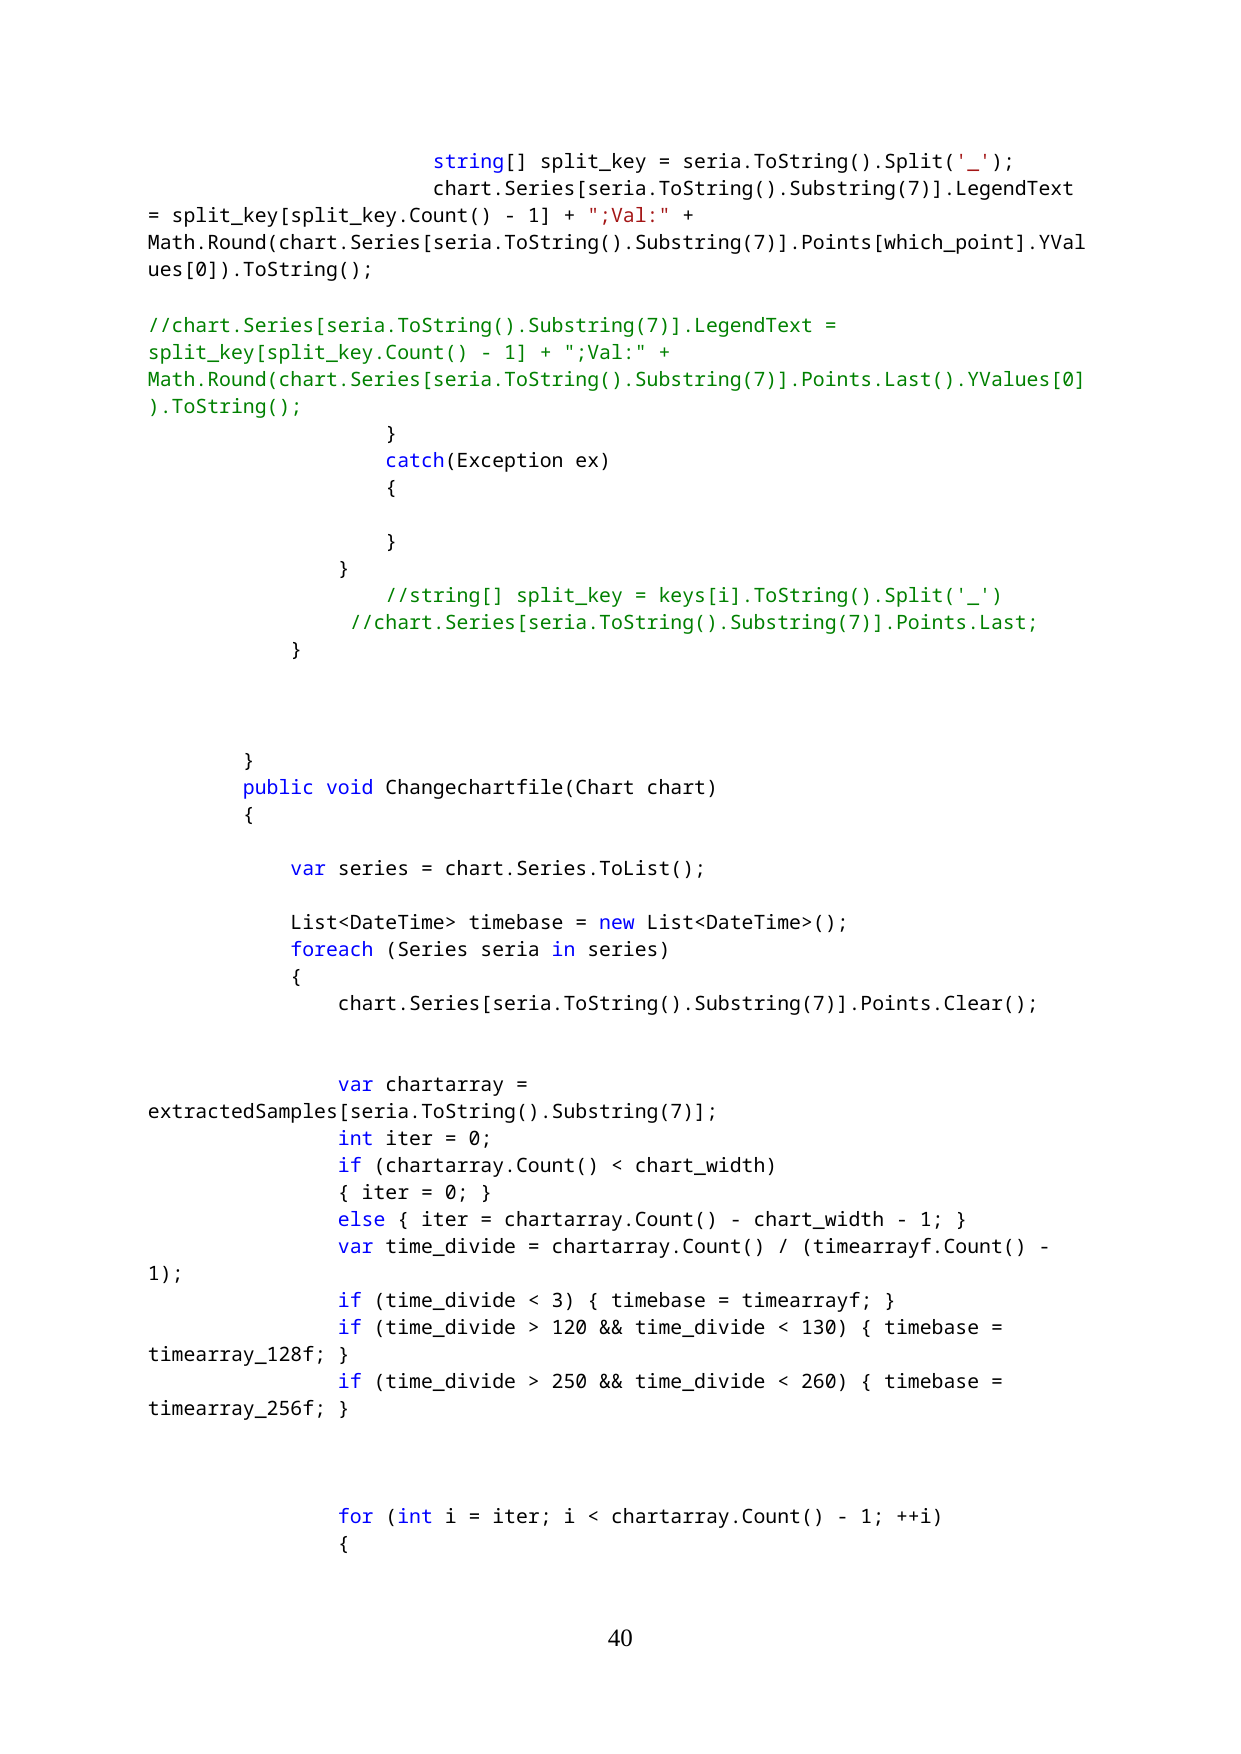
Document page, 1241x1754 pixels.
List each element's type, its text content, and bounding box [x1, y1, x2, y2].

text var chartarray = extractedSamples[seria.ToString().Substring(7)]; [148, 1070, 1093, 1124]
text if (time_divide < 3) { timebase = timearrayf; } [148, 1286, 1093, 1313]
text if (time_divide > 250 && time_divide < 260) { timebase = timearray_256f; } [148, 1367, 1093, 1421]
text chart.Series[seria.ToString().Substring(7)].LegendText = split_key[split_key.Count() - 1] + ";Val:" + Math.Round(chart.Series[seria.ToString().Substring(7)].Points[which_point].YValues[0]).ToString(); [148, 174, 1093, 282]
text { [148, 473, 1093, 500]
text string[] split_key = seria.ToString().Split('_'); [148, 148, 1093, 174]
text public void Changechartfile(Chart chart) [148, 773, 1093, 800]
text int iter = 0; [148, 1124, 1093, 1151]
text for (int i = iter; i < chartarray.Count() - 1; ++i) [148, 1502, 1093, 1529]
text foreach (Series seria in series) [148, 935, 1093, 962]
text } [148, 635, 1093, 662]
text if (time_divide > 120 && time_divide < 130) { timebase = timearray_128f; } [148, 1313, 1093, 1367]
text } [148, 527, 1093, 554]
text chart.Series[seria.ToString().Substring(7)].Points.Clear(); [148, 989, 1093, 1016]
text if (chartarray.Count() < chart_width) [148, 1151, 1093, 1178]
text catch(Exception ex) [148, 446, 1093, 473]
text { [148, 1529, 1093, 1556]
text { [148, 800, 1093, 827]
text List<DateTime> timebase = new List<DateTime>(); [148, 908, 1093, 935]
text } [148, 746, 1093, 773]
text } [148, 554, 1093, 581]
text } [148, 419, 1093, 446]
text else { iter = chartarray.Count() - chart_width - 1; } [148, 1205, 1093, 1232]
text //string[] split_key = keys[i].ToString().Split('_') [148, 581, 1093, 608]
text { [148, 962, 1093, 989]
text { iter = 0; } [148, 1178, 1093, 1205]
text var series = chart.Series.ToList(); [148, 854, 1093, 881]
text var time_divide = chartarray.Count() / (timearrayf.Count() - 1); [148, 1232, 1093, 1286]
text //chart.Series[seria.ToString().Substring(7)].LegendText = split_key[split_key.Count() - 1] + ";Val:" + Math.Round(chart.Series[seria.ToString().Substring(7)].Points.Last().YValues[0]).ToString(); [148, 282, 1093, 419]
text //chart.Series[seria.ToString().Substring(7)].Points.Last; [148, 608, 1093, 635]
